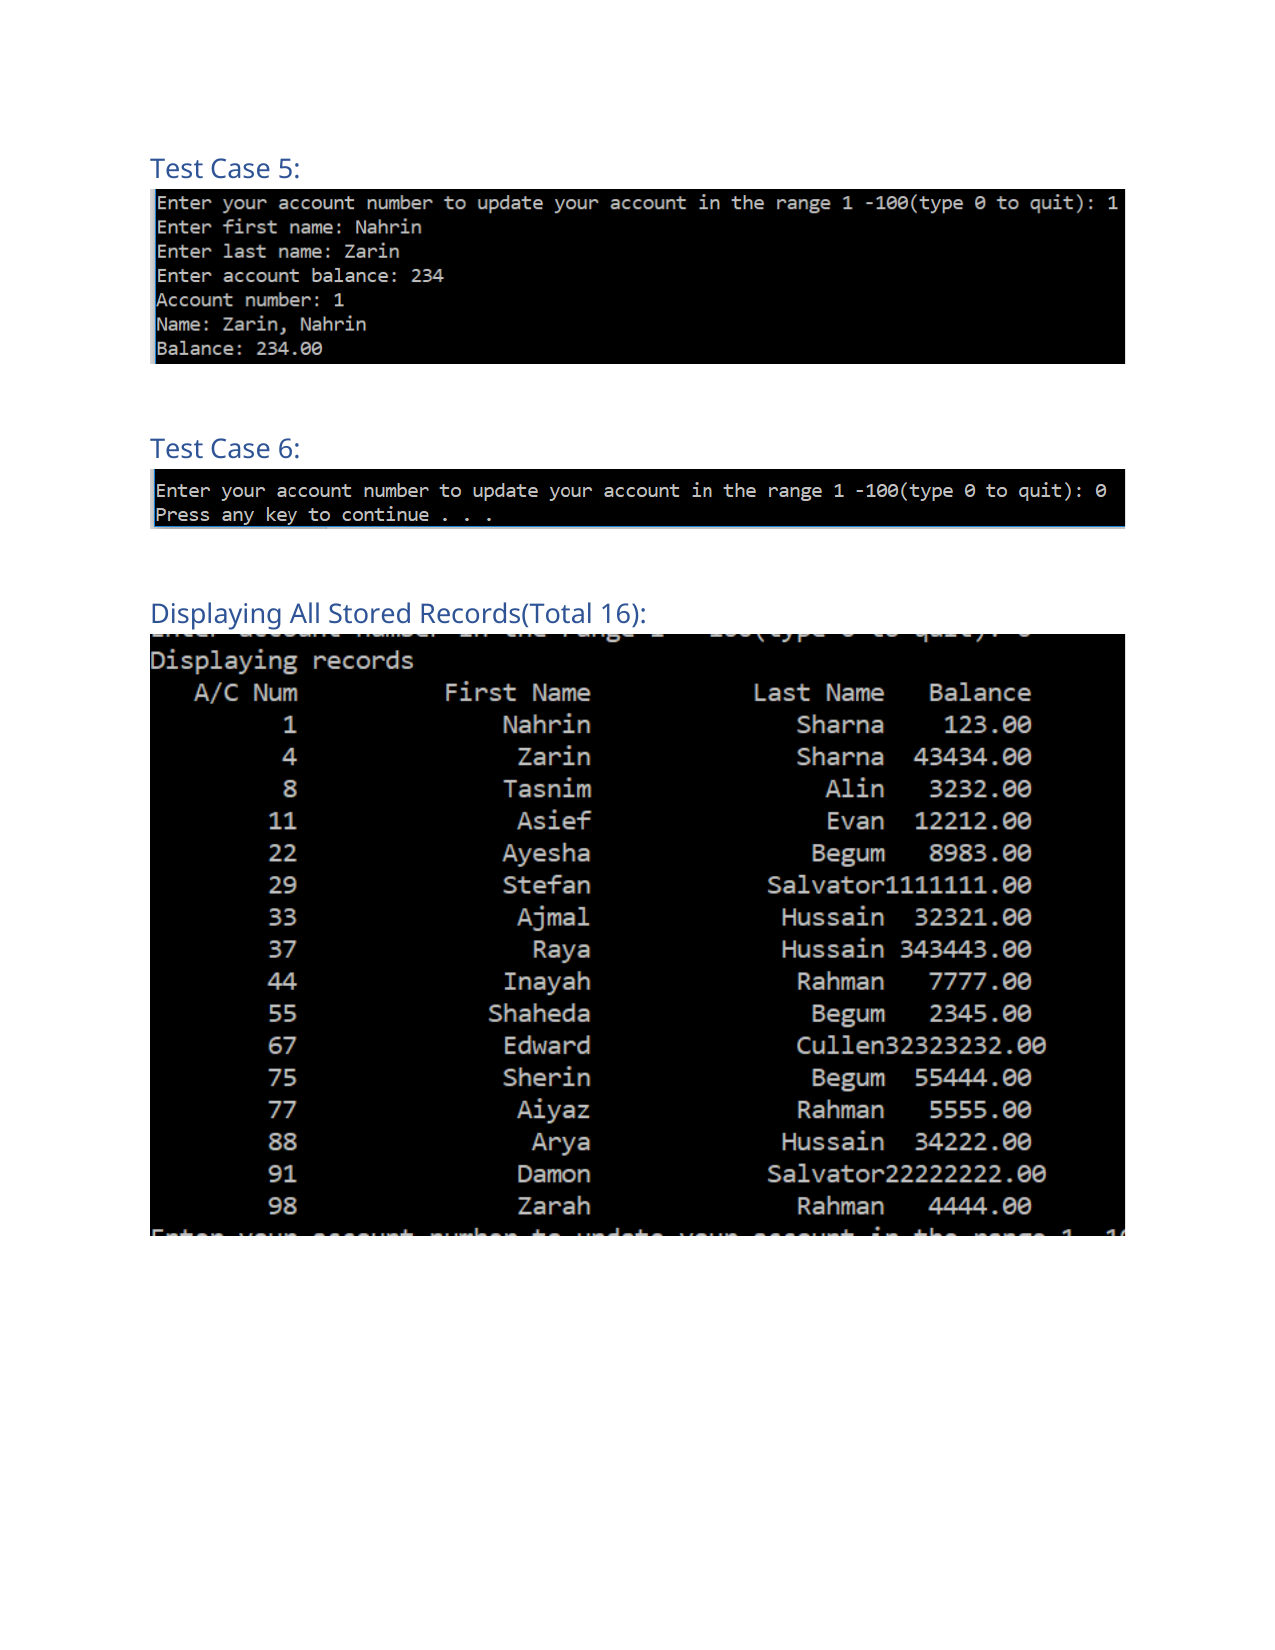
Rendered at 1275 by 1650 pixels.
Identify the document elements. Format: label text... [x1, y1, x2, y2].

picture [150, 189, 1125, 364]
picture [150, 634, 1125, 1236]
picture [150, 469, 1125, 529]
subtitle Test Case 6: [150, 429, 1125, 466]
subtitle Displaying All Stored Records(Total 16): [150, 594, 1125, 631]
subtitle Test Case 5: [150, 150, 1125, 187]
